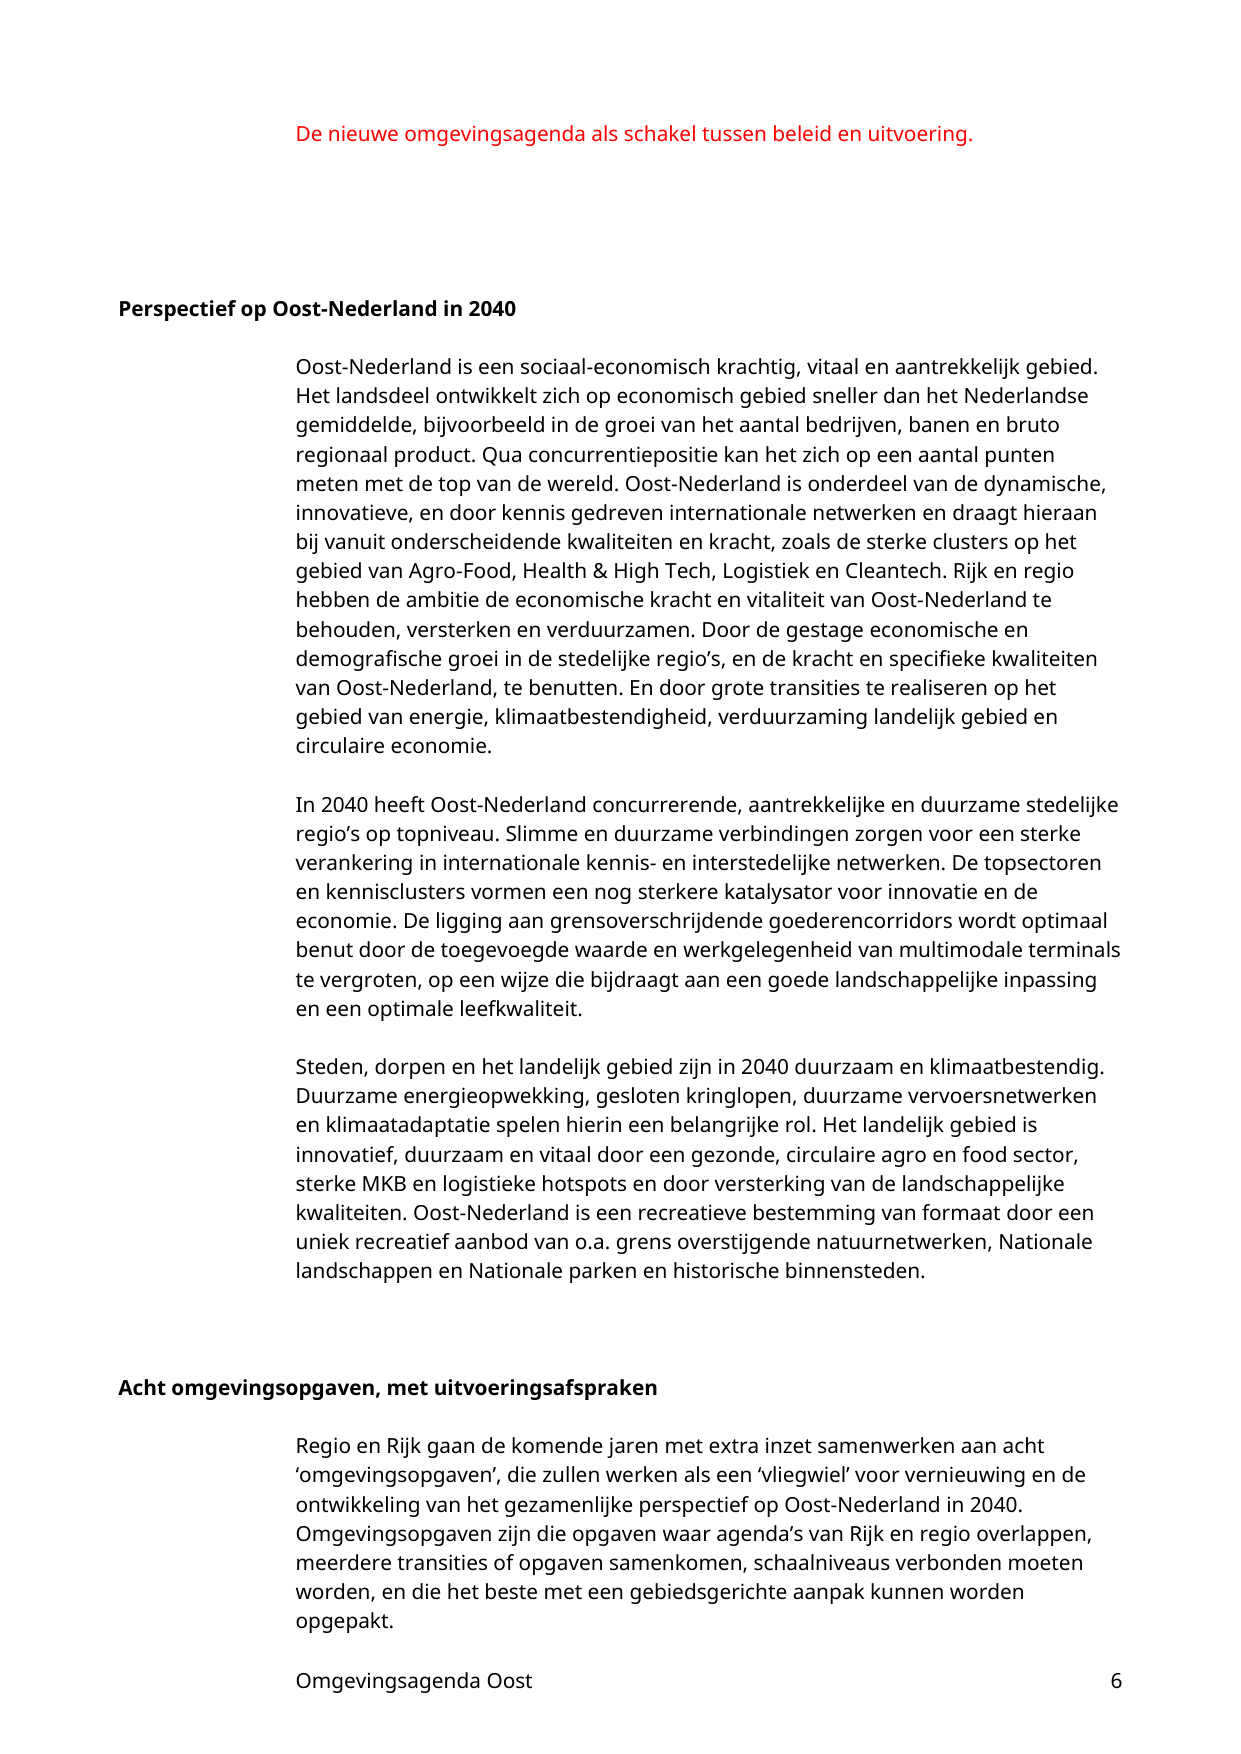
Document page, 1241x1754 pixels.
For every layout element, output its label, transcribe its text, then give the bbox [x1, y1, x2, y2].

subtitle Perspectief op Oost-Nederland in 2040 [118, 293, 1122, 322]
text In 2040 heeft Oost-Nederland concurrerende, aantrekkelijke en duurzame stedelijke regio’s op topniveau. Slimme en duurzame verbindingen zorgen voor een sterke verankering in internationale kennis- en interstedelijke netwerken. De topsectoren en kennisclusters vormen een nog sterkere katalysator voor innovatie en de economie. De ligging aan grensoverschrijdende goederencorridors wordt optimaal benut door de toegevoegde waarde en werkgelegenheid van multimodale terminals te vergroten, op een wijze die bijdraagt aan een goede landschappelijke inpassing en een optimale leefkwaliteit. [295, 789, 1122, 1022]
text Steden, dorpen en het landelijk gebied zijn in 2040 duurzaam en klimaatbestendig. Duurzame energieopwekking, gesloten kringlopen, duurzame vervoersnetwerken en klimaatadaptatie spelen hierin een belangrijke rol. Het landelijk gebied is innovatief, duurzaam en vitaal door een gezonde, circulaire agro en food sector, sterke MKB en logistieke hotspots en door versterking van de landschappelijke kwaliteiten. Oost-Nederland is een recreatieve bestemming van formaat door een uniek recreatief aanbod van o.a. grens overstijgende natuurnetwerken, Nationale landschappen en Nationale parken en historische binnensteden. [295, 1051, 1122, 1285]
text Regio en Rijk gaan de komende jaren met extra inzet samenwerken aan acht ‘omgevingsopgaven’, die zullen werken als een ‘vliegwiel’ voor vernieuwing en de ontwikkeling van het gezamenlijke perspectief op Oost-Nederland in 2040. Omgevingsopgaven zijn die opgaven waar agenda’s van Rijk en regio overlappen, meerdere transities of opgaven samenkomen, schaalniveaus verbonden moeten worden, en die het beste met een gebiedsgerichte aanpak kunnen worden opgepakt. [295, 1431, 1122, 1635]
text De nieuwe omgevingsagenda als schakel tussen beleid en uitvoering. [295, 118, 1122, 147]
text Oost-Nederland is een sociaal-economisch krachtig, vitaal en aantrekkelijk gebied. Het landsdeel ontwikkelt zich op economisch gebied sneller dan het Nederlandse gemiddelde, bijvoorbeeld in de groei van het aantal bedrijven, banen en bruto regionaal product. Qua concurrentiepositie kan het zich op een aantal punten meten met de top van de wereld. Oost-Nederland is onderdeel van de dynamische, innovatieve, en door kennis gedreven internationale netwerken en draagt hieraan bij vanuit onderscheidende kwaliteiten en kracht, zoals de sterke clusters op het gebied van Agro-Food, Health & High Tech, Logistiek en Cleantech. Rijk en regio hebben de ambitie de economische kracht en vitaliteit van Oost-Nederland te behouden, versterken en verduurzamen. Door de gestage economische en demografische groei in de stedelijke regio’s, en de kracht en specifieke kwaliteiten van Oost-Nederland, te benutten. En door grote transities te realiseren op het gebied van energie, klimaatbestendigheid, verduurzaming landelijk gebied en circulaire economie. [295, 351, 1122, 760]
subtitle Acht omgevingsopgaven, met uitvoeringsafspraken [118, 1372, 1122, 1401]
